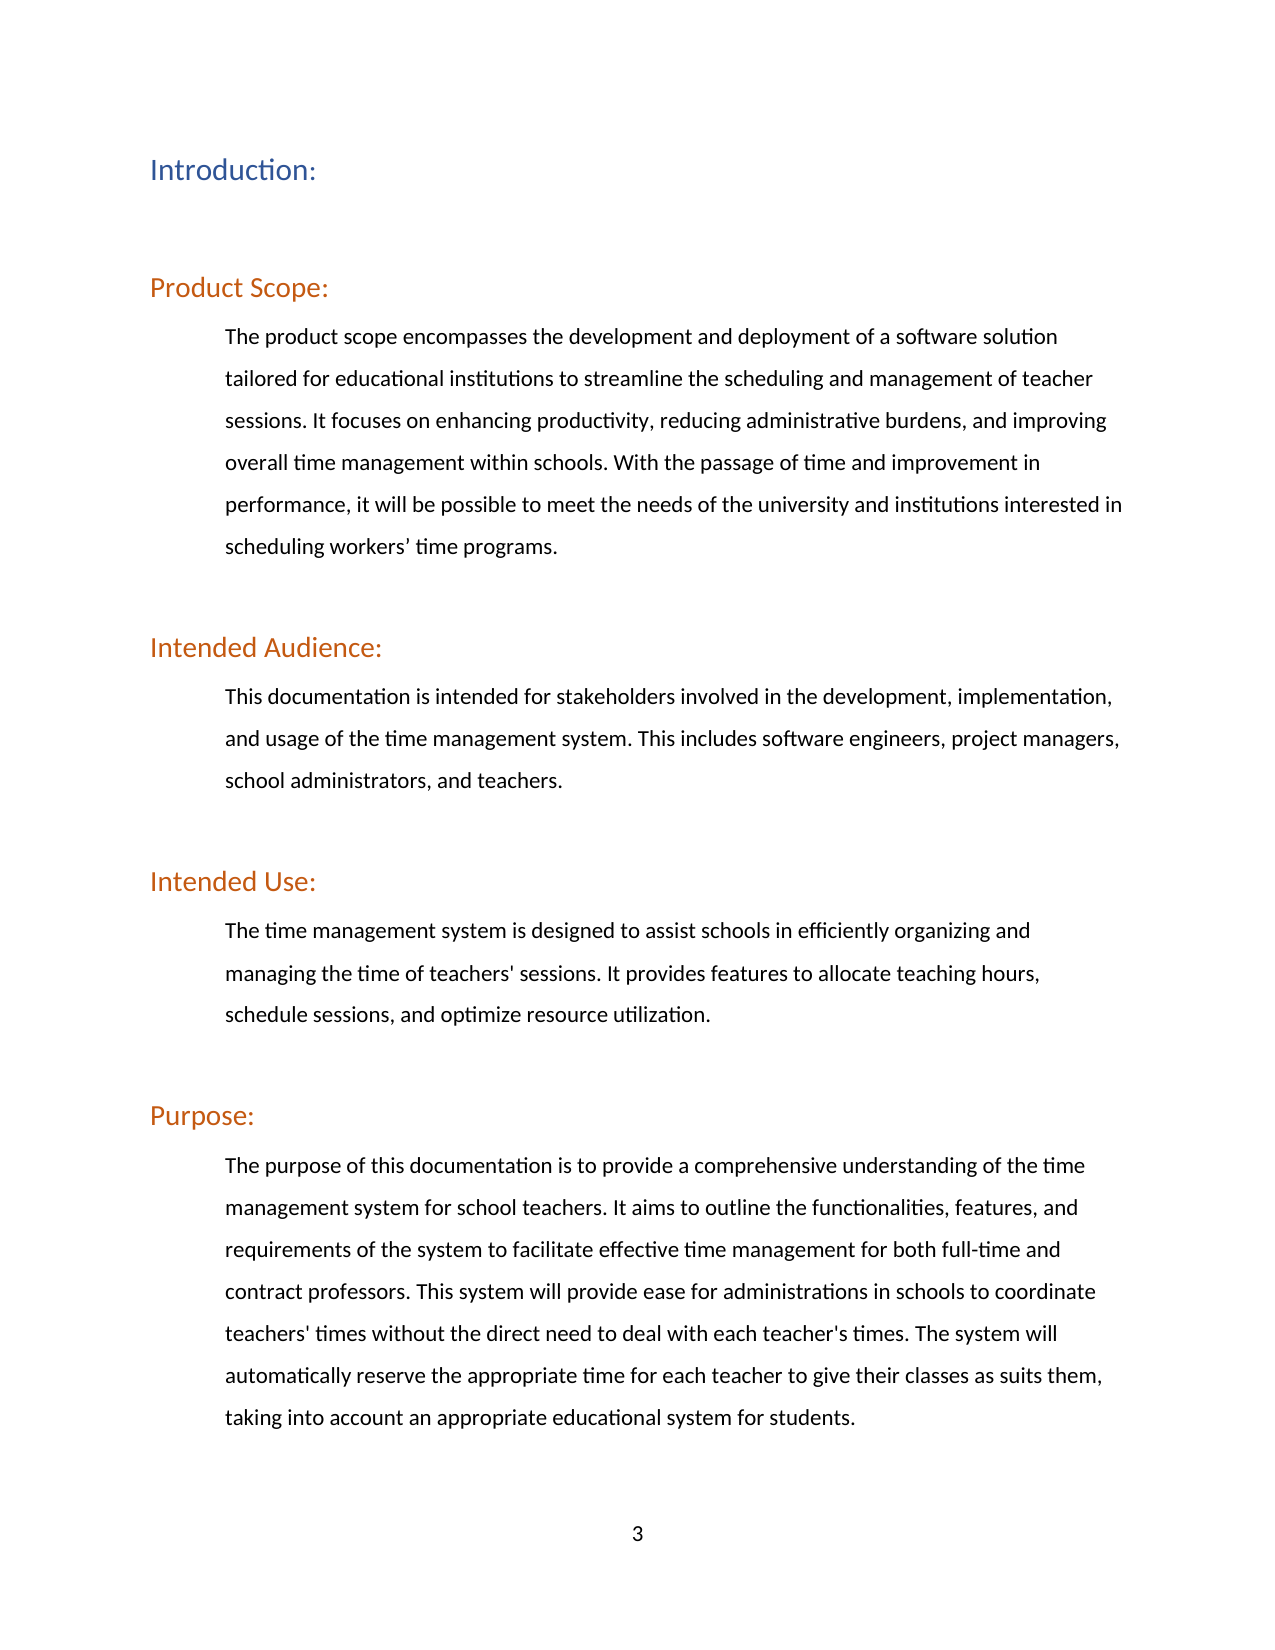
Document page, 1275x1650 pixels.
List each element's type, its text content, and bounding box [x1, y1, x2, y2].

subtitle Purpose: [150, 1097, 1125, 1133]
subtitle Introduction: [150, 150, 1125, 188]
list The purpose of this documentation is to provide a comprehensive understanding of the time management system for school teachers. It aims to outline the functionalities, features, and requirements of the system to facilitate effective time management for both full-time and contract professors. This system will provide ease for administrations in schools to coordinate teachers' times without the direct need to deal with each teacher's times. The system will automatically reserve the appropriate time for each teacher to give their classes as suits them, taking into account an appropriate educational system for students. [225, 1151, 1125, 1431]
list This documentation is intended for stakeholders involved in the development, implementation, and usage of the time management system. This includes software engineers, project managers, school administrators, and teachers. [225, 682, 1125, 794]
list The time management system is designed to assist schools in efficiently organizing and managing the time of teachers' sessions. It provides features to allocate teaching hours, schedule sessions, and optimize resource utilization. [225, 917, 1125, 1029]
list The product scope encompasses the development and deployment of a software solution tailored for educational institutions to streamline the scheduling and management of teacher sessions. It focuses on enhancing productivity, reducing administrative burdens, and improving overall time management within schools. With the passage of time and improvement in performance, it will be possible to meet the needs of the university and institutions interested in scheduling workers’ time programs. [225, 322, 1125, 560]
subtitle Intended Use: [150, 863, 1125, 899]
subtitle Intended Audience: [150, 629, 1125, 665]
subtitle Product Scope: [150, 269, 1125, 304]
